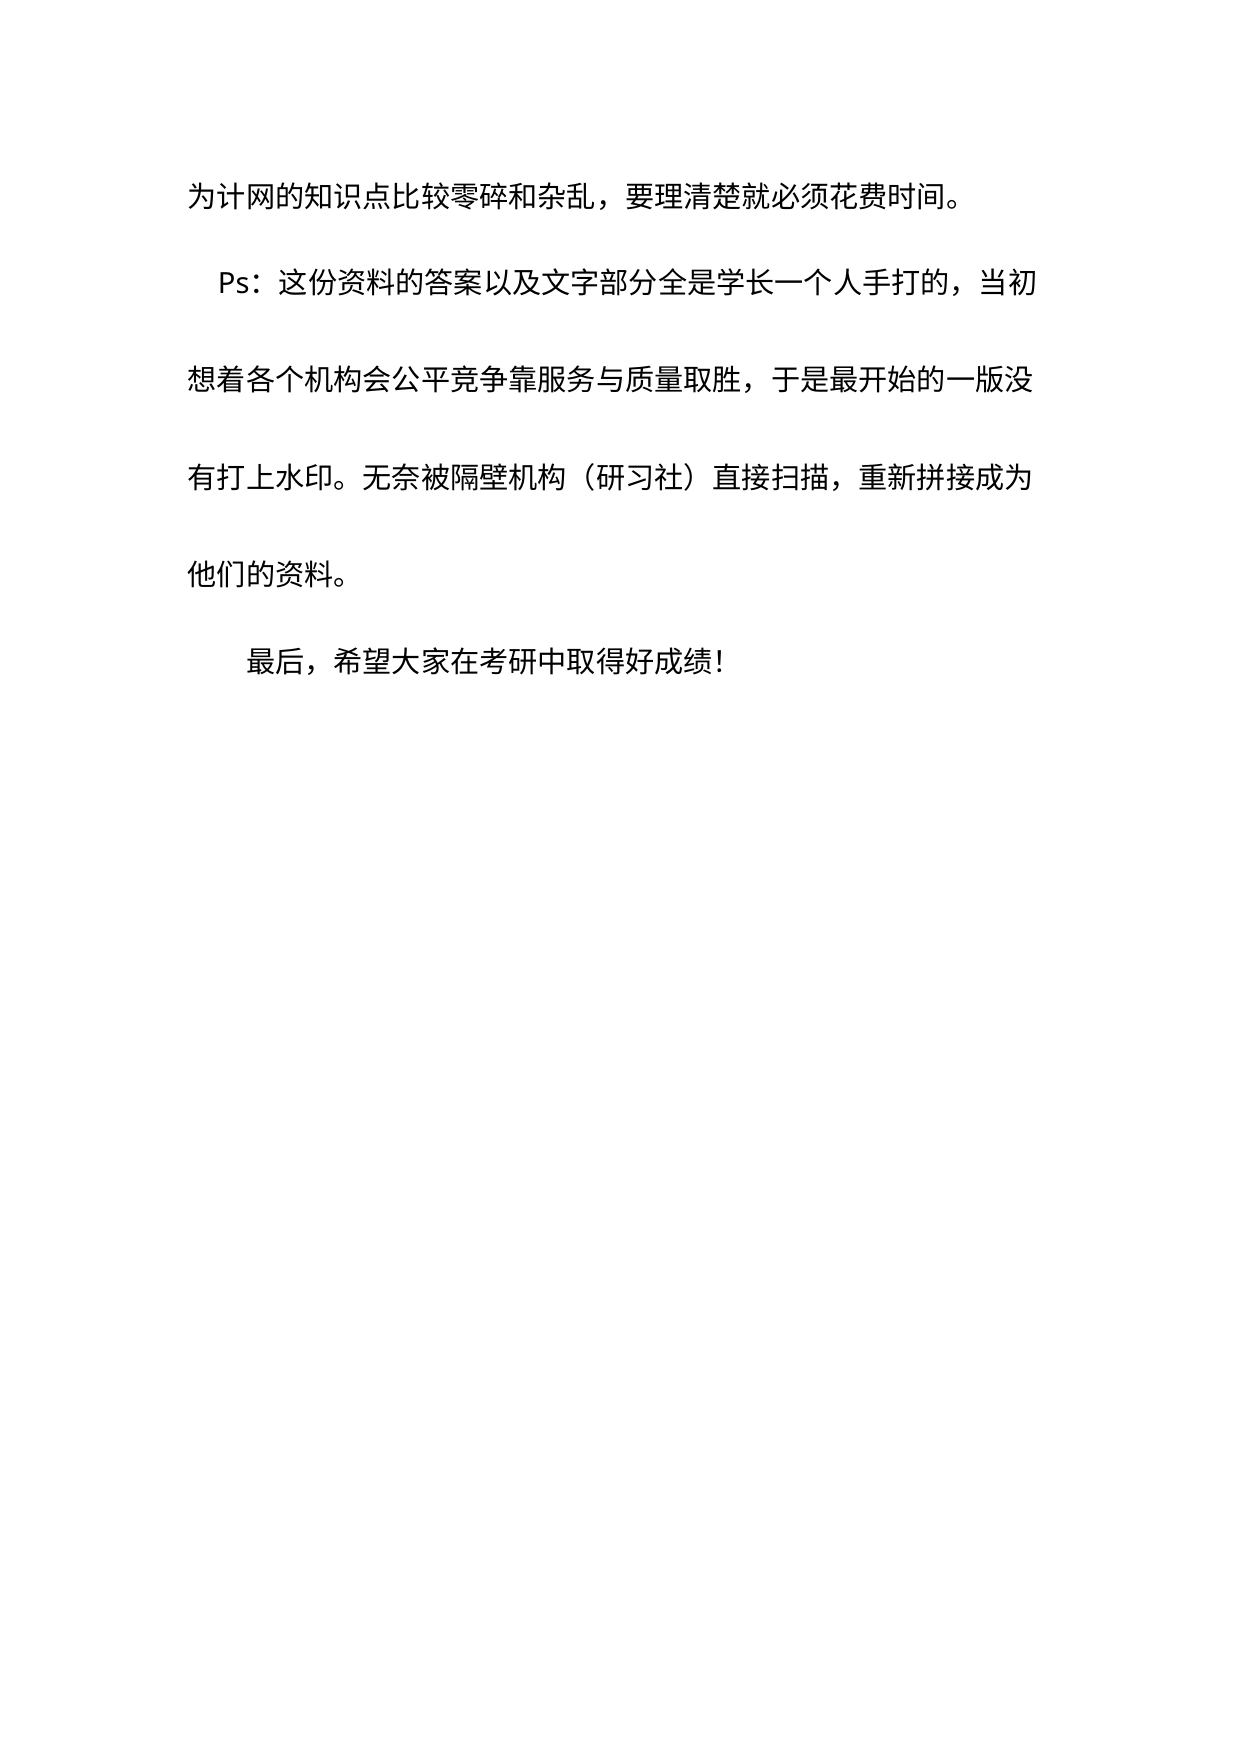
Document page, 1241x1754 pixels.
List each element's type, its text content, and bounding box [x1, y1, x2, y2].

text 最后，希望大家在考研中取得好成绩！ [187, 627, 1053, 692]
text Ps：这份资料的答案以及文字部分全是学长一个人手打的，当初想着各个机构会公平竞争靠服务与质量取胜，于是最开始的一版没有打上水印。无奈被隔壁机构（研习社）直接扫描，重新拼接成为他们的资料。 [187, 248, 1053, 606]
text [187, 162, 1053, 227]
